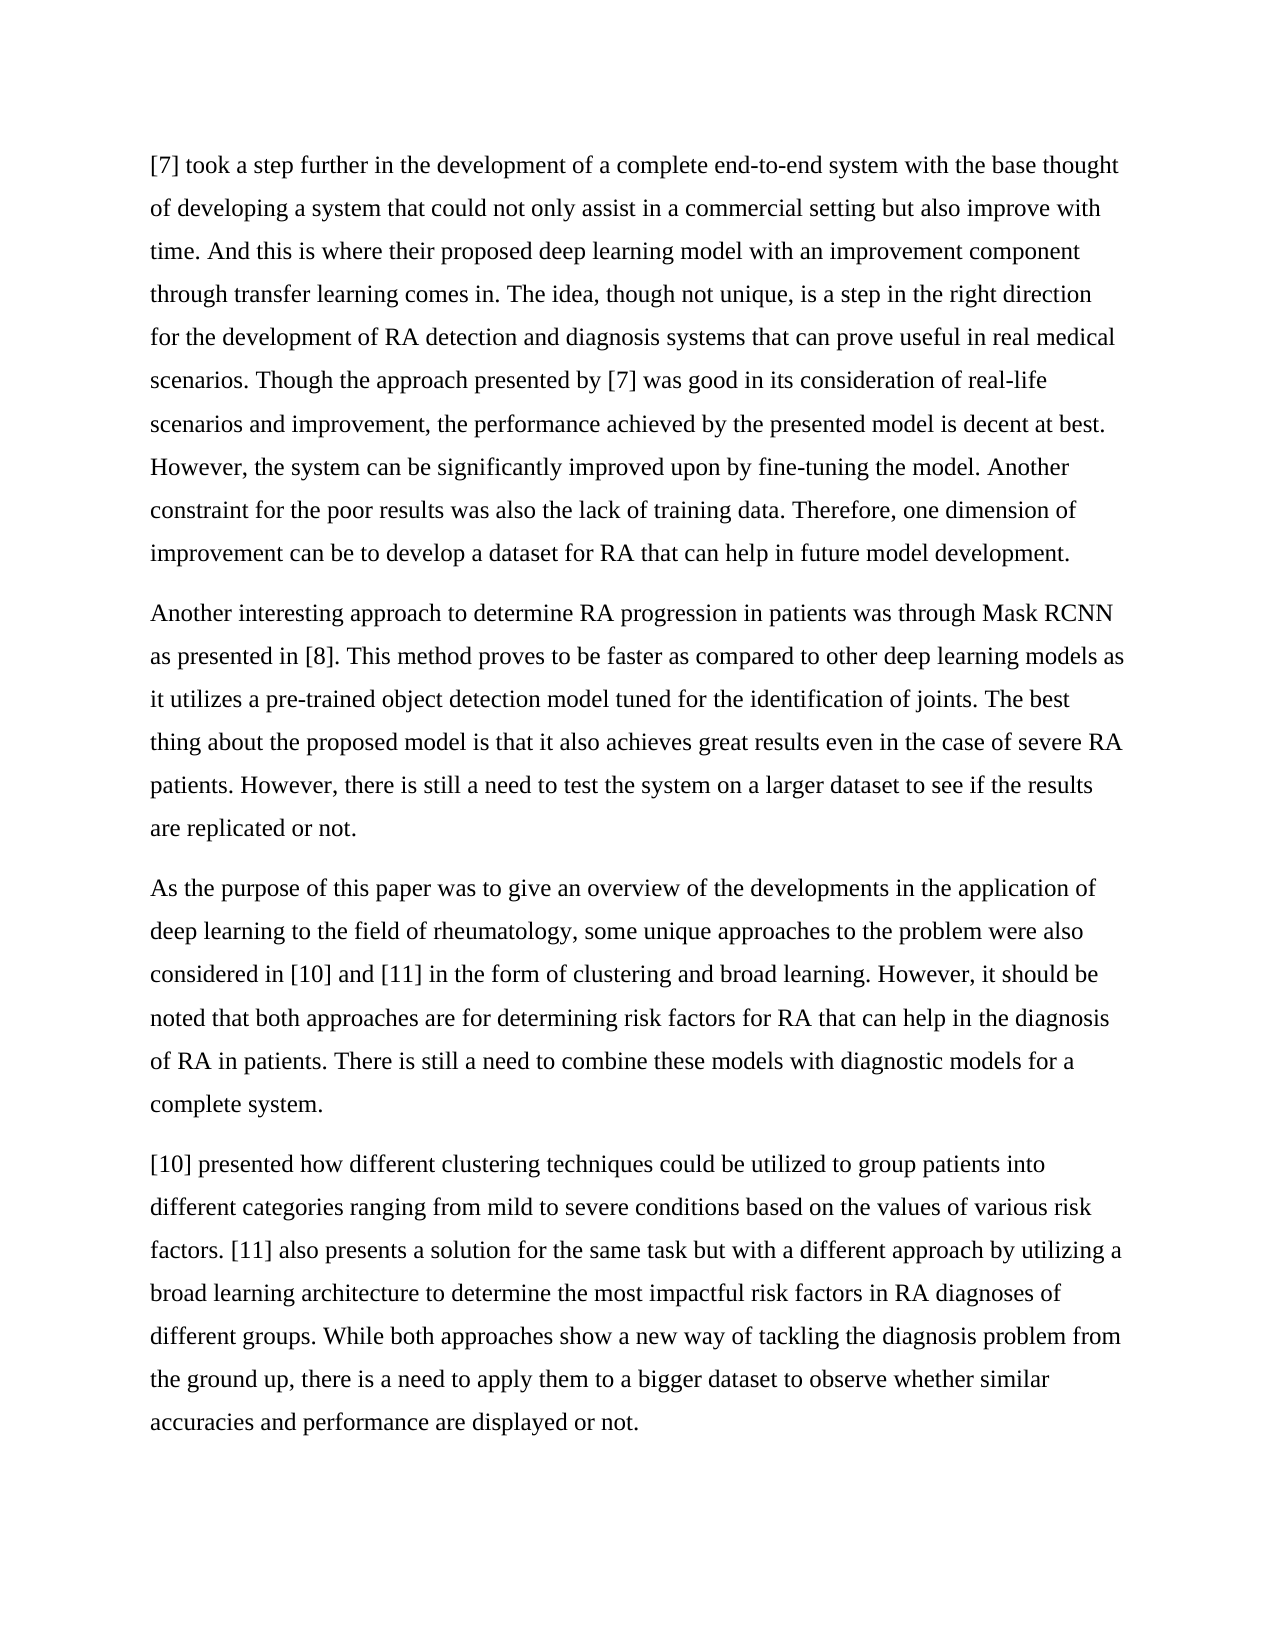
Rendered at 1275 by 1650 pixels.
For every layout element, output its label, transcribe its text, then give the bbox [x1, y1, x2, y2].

text Another interesting approach to determine RA progression in patients was through Mask RCNN as presented in . This method proves to be faster as compared to other deep learning models as it utilizes a pre-trained object detection model tuned for the identification of joints. The best thing about the proposed model is that it also achieves great results even in the case of severe RA patients. However, there is still a need to test the system on a larger dataset to see if the results are replicated or not. [150, 598, 1125, 842]
text took a step further in the development of a complete end-to-end system with the base thought of developing a system that could not only assist in a commercial setting but also improve with time. And this is where their proposed deep learning model with an improvement component through transfer learning comes in. The idea, though not unique, is a step in the right direction for the development of RA detection and diagnosis systems that can prove useful in real medical scenarios. Though the approach presented by was good in its consideration of real-life scenarios and improvement, the performance achieved by the presented model is decent at best. However, the system can be significantly improved upon by fine-tuning the model. Another constraint for the poor results was also the lack of training data. Therefore, one dimension of improvement can be to develop a dataset for RA that can help in future model development. [150, 150, 1125, 567]
text As the purpose of this paper was to give an overview of the developments in the application of deep learning to the field of rheumatology, some unique approaches to the problem were also considered in and in the form of clustering and broad learning. However, it should be noted that both approaches are for determining risk factors for RA that can help in the diagnosis of RA in patients. There is still a need to combine these models with diagnostic models for a complete system. [150, 873, 1125, 1118]
text presented how different clustering techniques could be utilized to group patients into different categories ranging from mild to severe conditions based on the values of various risk factors. also presents a solution for the same task but with a different approach by utilizing a broad learning architecture to determine the most impactful risk factors in RA diagnoses of different groups. While both approaches show a new way of tackling the diagnosis problem from the ground up, there is a need to apply them to a bigger dataset to observe whether similar accuracies and performance are displayed or not. [150, 1149, 1125, 1436]
